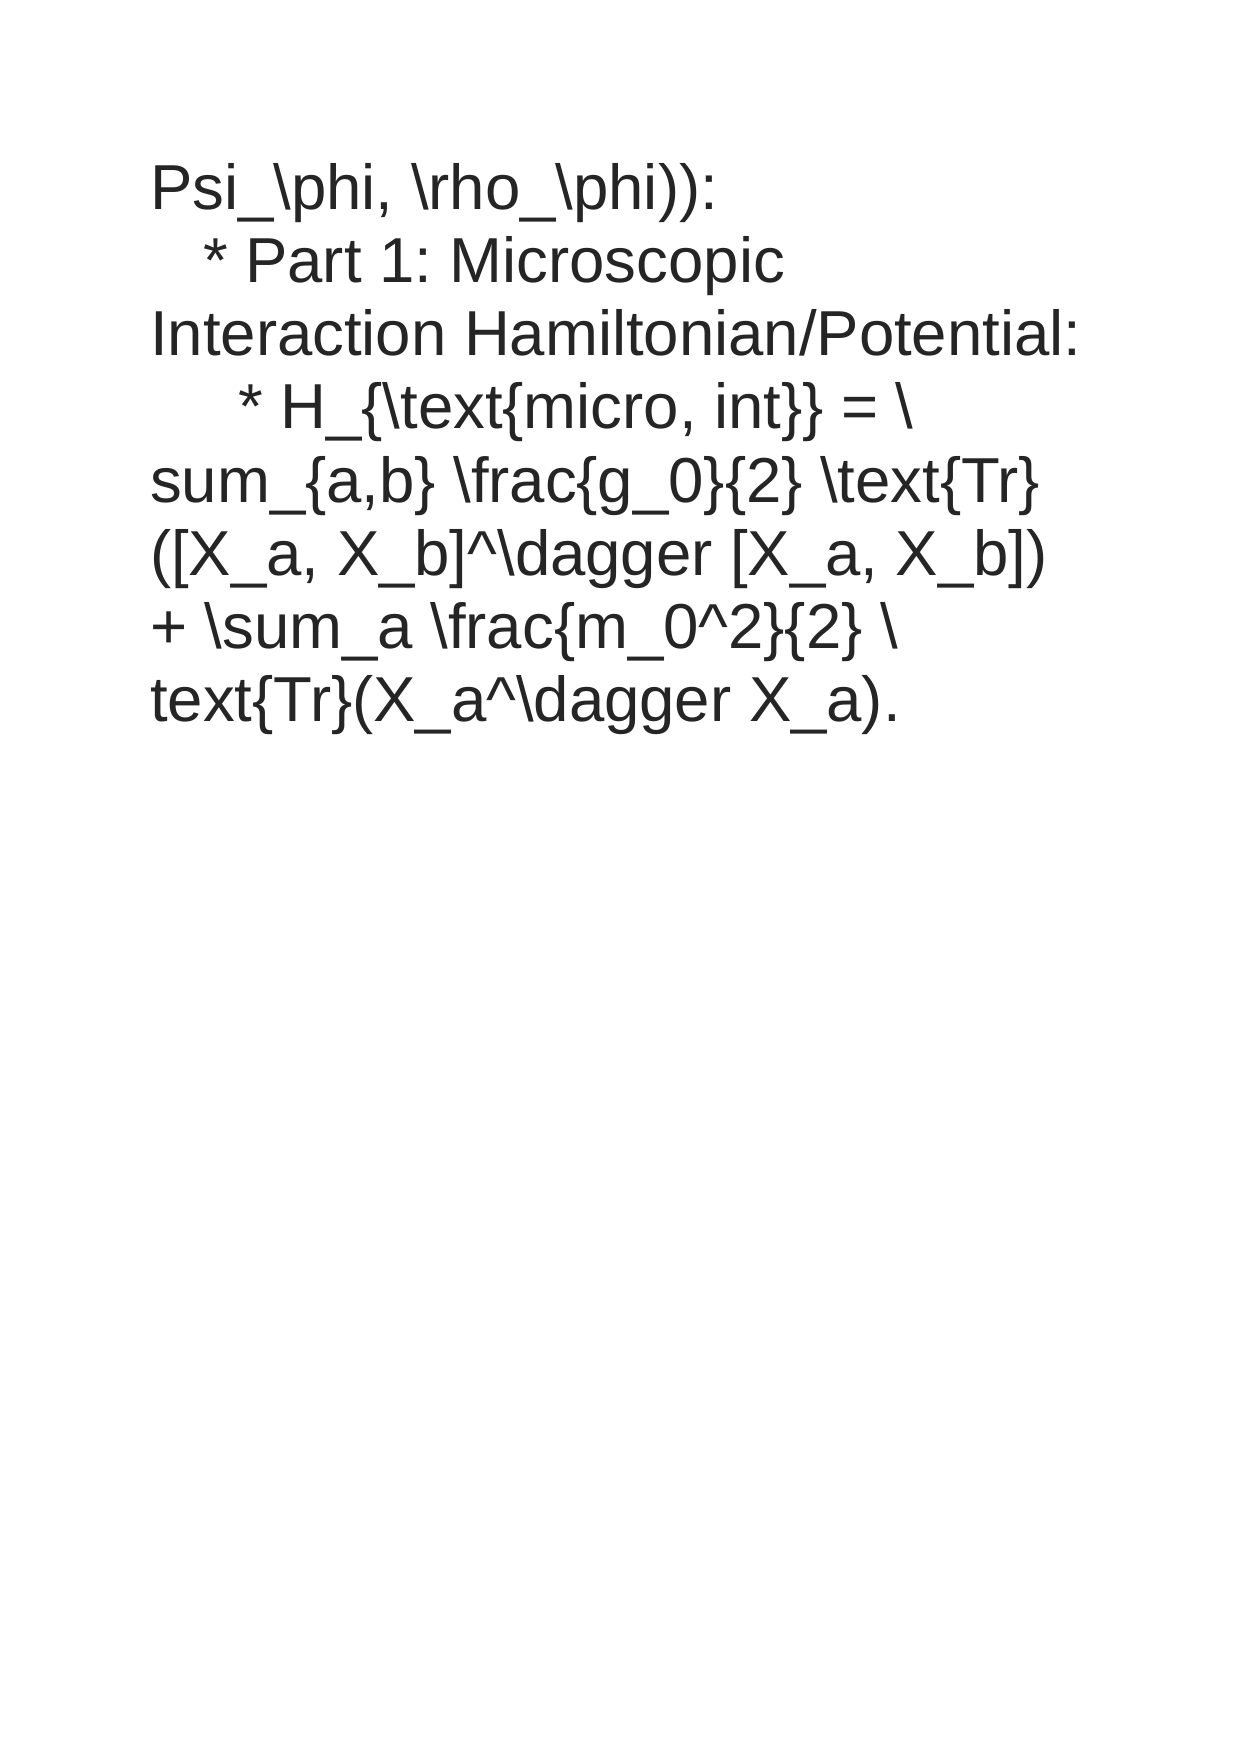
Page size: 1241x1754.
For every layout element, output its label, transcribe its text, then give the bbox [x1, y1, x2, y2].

text * H_{\text{micro, int}} = \sum_{a,b} \frac{g_0}{2} \text{Tr}([X_a, X_b]^\dagger [X_a, X_b]) + \sum_a \frac{m_0^2}{2} \text{Tr}(X_a^\dagger X_a). [150, 516, 1090, 881]
text * Part 1: Microscopic Interaction Hamiltonian/Potential: [150, 369, 1090, 516]
text * Explicit Derivation of the Emergent Potential Term (V(\Psi_\phi, \rho_\phi)): [150, 150, 1090, 369]
